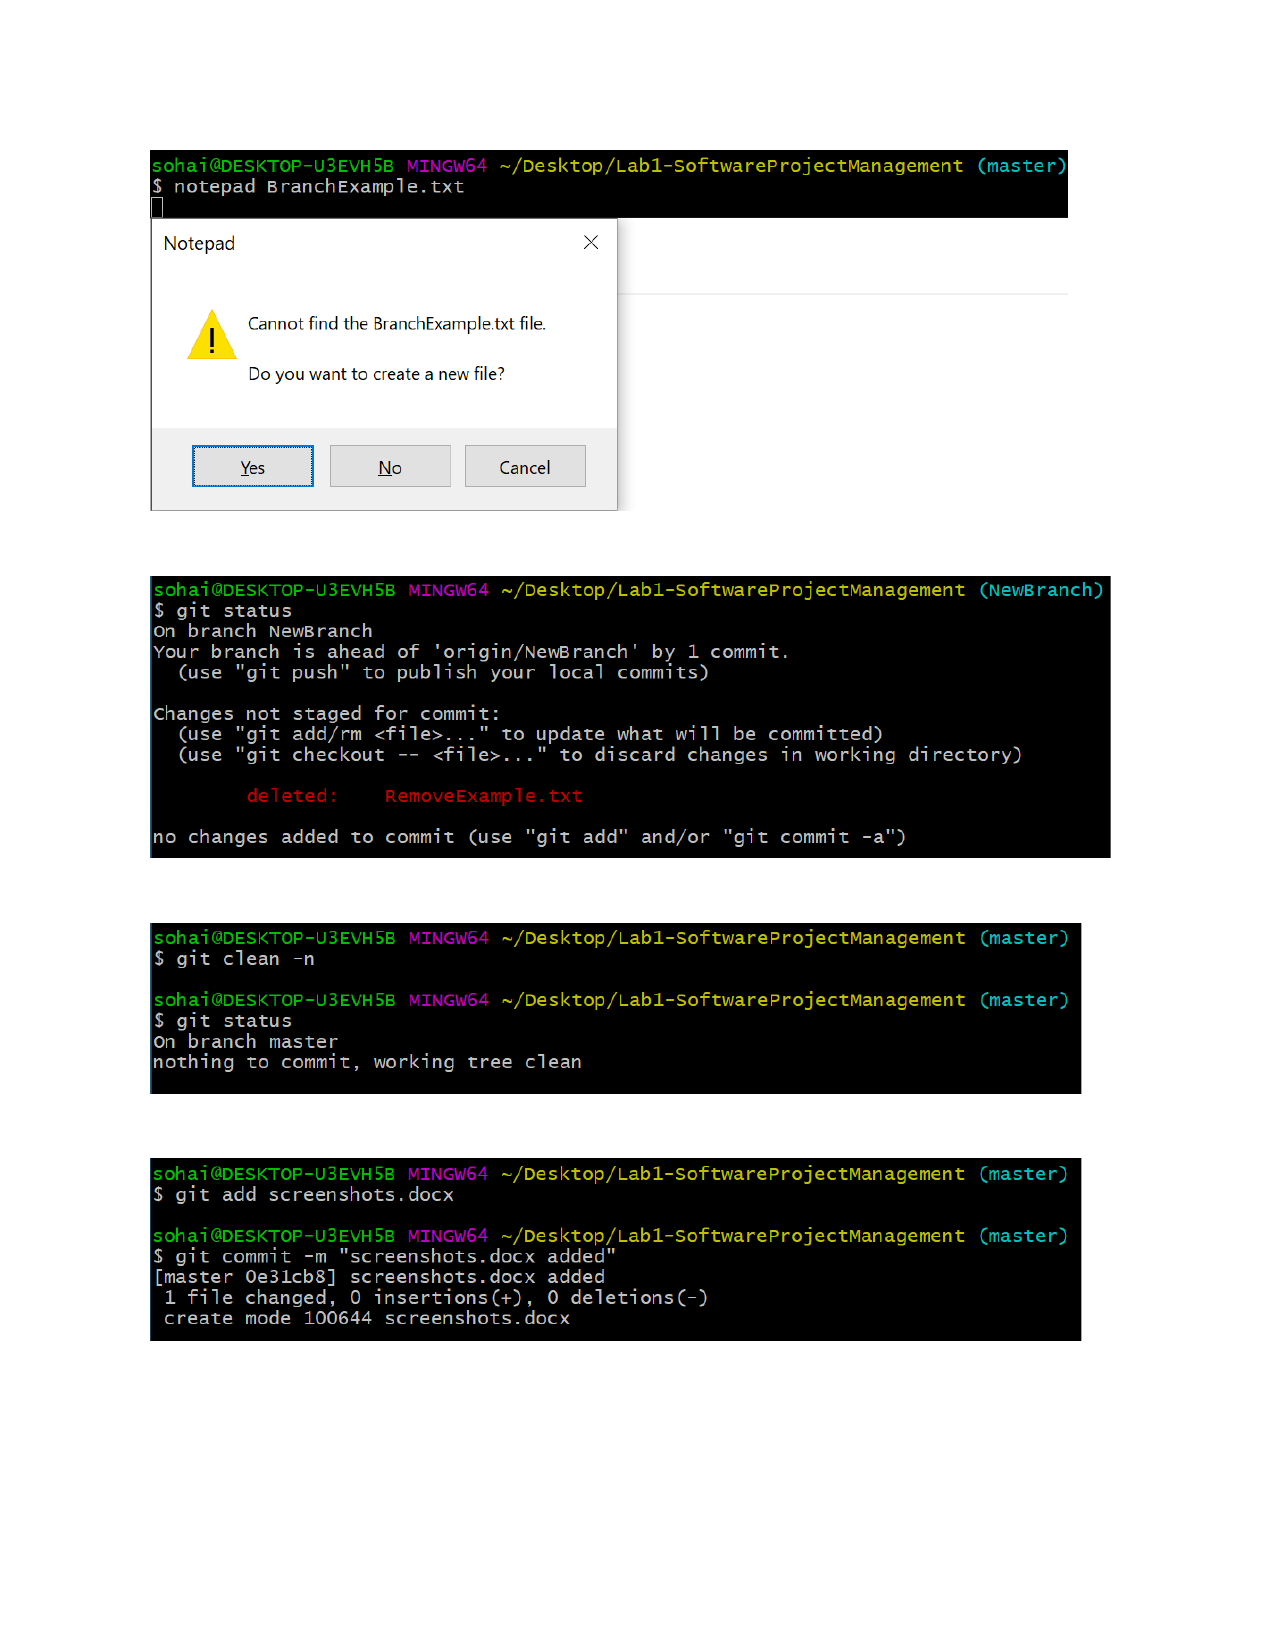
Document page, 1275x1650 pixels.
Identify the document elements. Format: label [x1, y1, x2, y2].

picture [150, 923, 1082, 1094]
picture [150, 1158, 1082, 1341]
picture [150, 150, 1068, 511]
picture [150, 576, 1111, 858]
